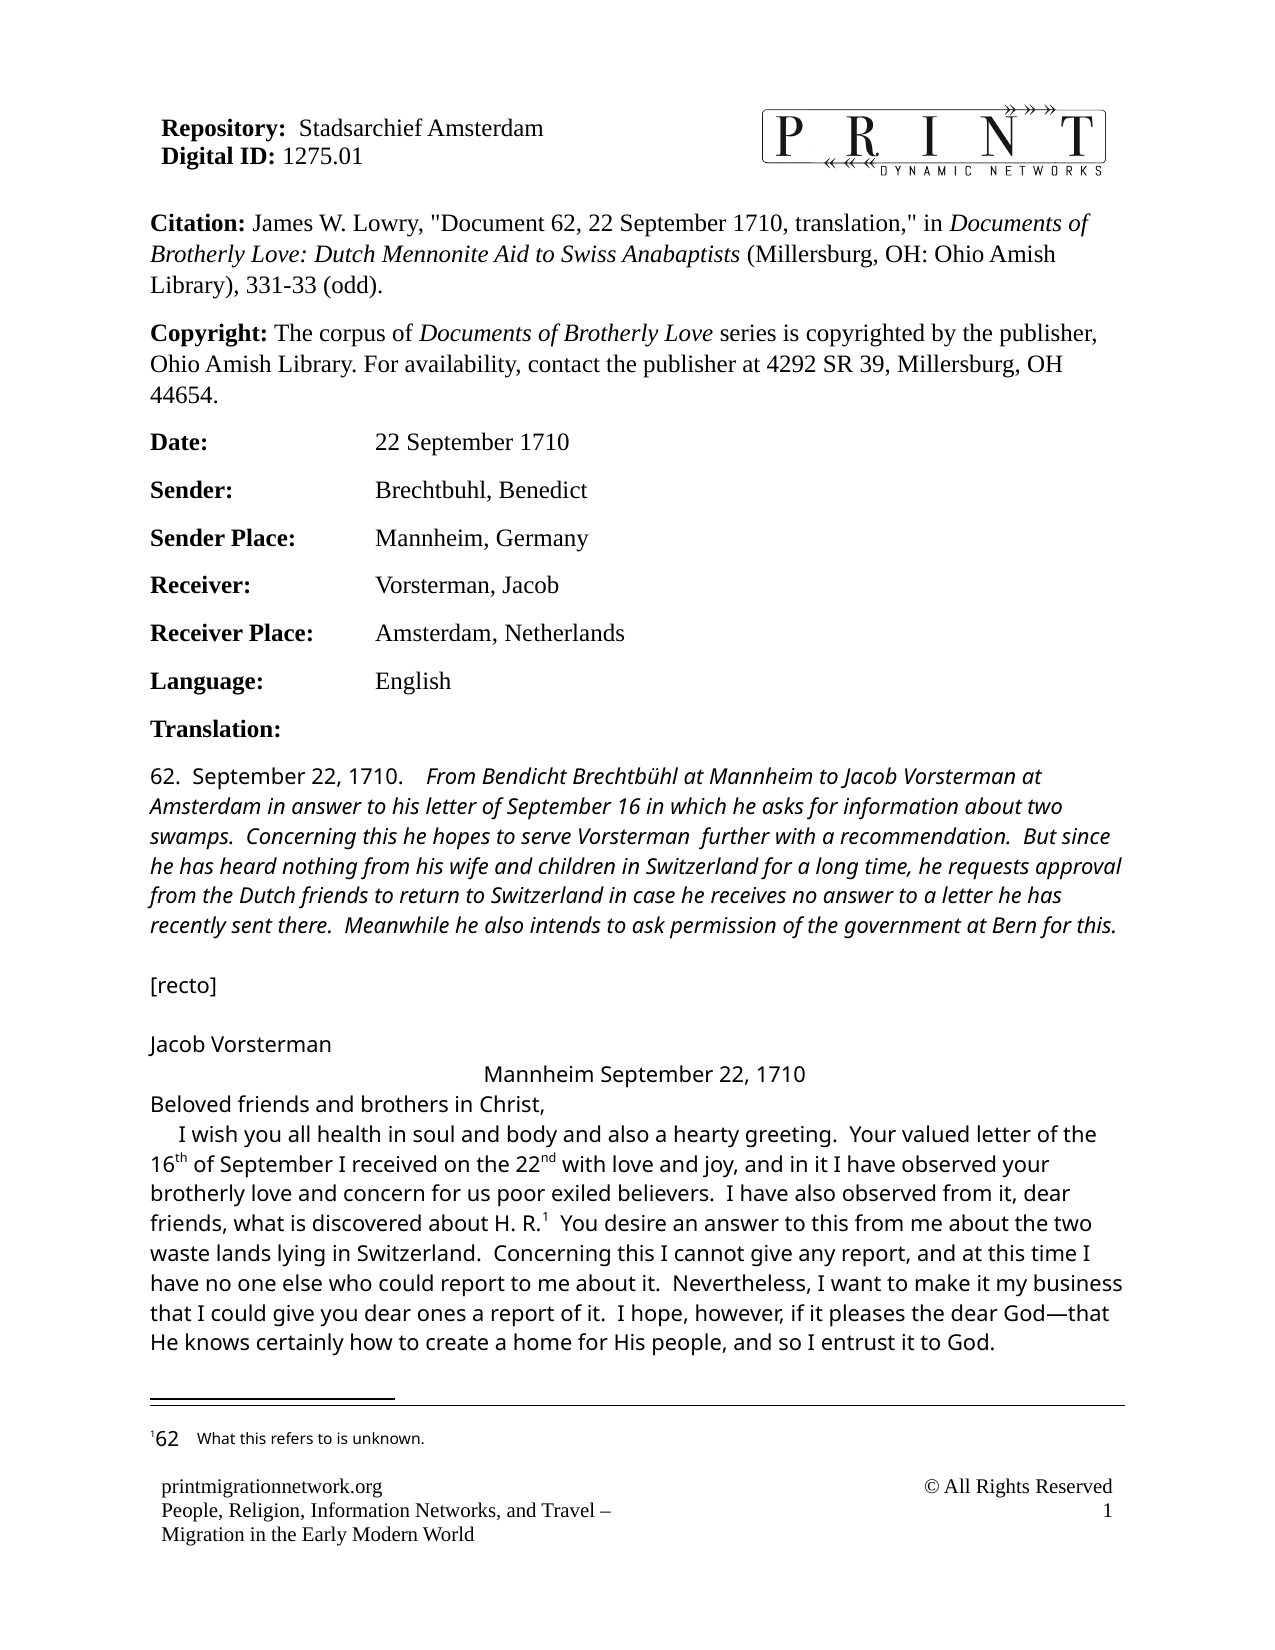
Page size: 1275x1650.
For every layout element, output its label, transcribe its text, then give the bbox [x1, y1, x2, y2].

text Receiver Place: Amsterdam, Netherlands [150, 618, 1125, 647]
picture [755, 103, 1113, 179]
text Date: 22 September 1710 [150, 427, 1125, 456]
text Beloved friends and brothers in Christ, [150, 1089, 1125, 1119]
text Sender Place: Mannheim, Germany [150, 523, 1125, 552]
text Sender: Brechtbuhl, Benedict [150, 475, 1125, 504]
text [recto] [150, 970, 1125, 1000]
text Translation: [150, 714, 1125, 742]
text Receiver: Vorsterman, Jacob [150, 571, 1125, 599]
text I wish you all health in soul and body and also a hearty greeting. Your valued letter of the 16th of September I received on the 22nd with love and joy, and in it I have observed your brotherly love and concern for us poor exiled believers. I have also observed from it, dear friends, what is discovered about H. R. You desire an answer to this from me about the two waste lands lying in Switzerland. Concerning this I cannot give any report, and at this time I have no one else who could report to me about it. Nevertheless, I want to make it my business that I could give you dear ones a report of it. I hope, however, if it pleases the dear God—that He knows certainly how to create a home for His people, and so I entrust it to God. [150, 1119, 1125, 1357]
text Copyright: The corpus of Documents of Brotherly Love series is copyrighted by the publisher, Ohio Amish Library. For availability, contact the publisher at 4292 SR 39, Millersburg, OH 44654. [150, 318, 1125, 408]
text Citation: James W. Lowry, "Document 62, 22 September 1710, translation," in Documents of Brotherly Love: Dutch Mennonite Aid to Swiss Anabaptists (Millersburg, OH: Ohio Amish Library), 331-33 (odd). [150, 208, 1125, 299]
text Mannheim September 22, 1710 [150, 1059, 1125, 1089]
text Language: English [150, 666, 1125, 695]
text 62. September 22, 1710. From Bendicht Brechtbühl at Mannheim to Jacob Vorsterman at Amsterdam in answer to his letter of September 16 in which he asks for information about two swamps. Concerning this he hopes to serve Vorsterman further with a recommendation. But since he has heard nothing from his wife and children in Switzerland for a long time, he requests approval from the Dutch friends to return to Switzerland in case he receives no answer to a letter he has recently sent there. Meanwhile he also intends to ask permission of the government at Bern for this. [150, 761, 1125, 940]
text Jacob Vorsterman [150, 1029, 1125, 1059]
